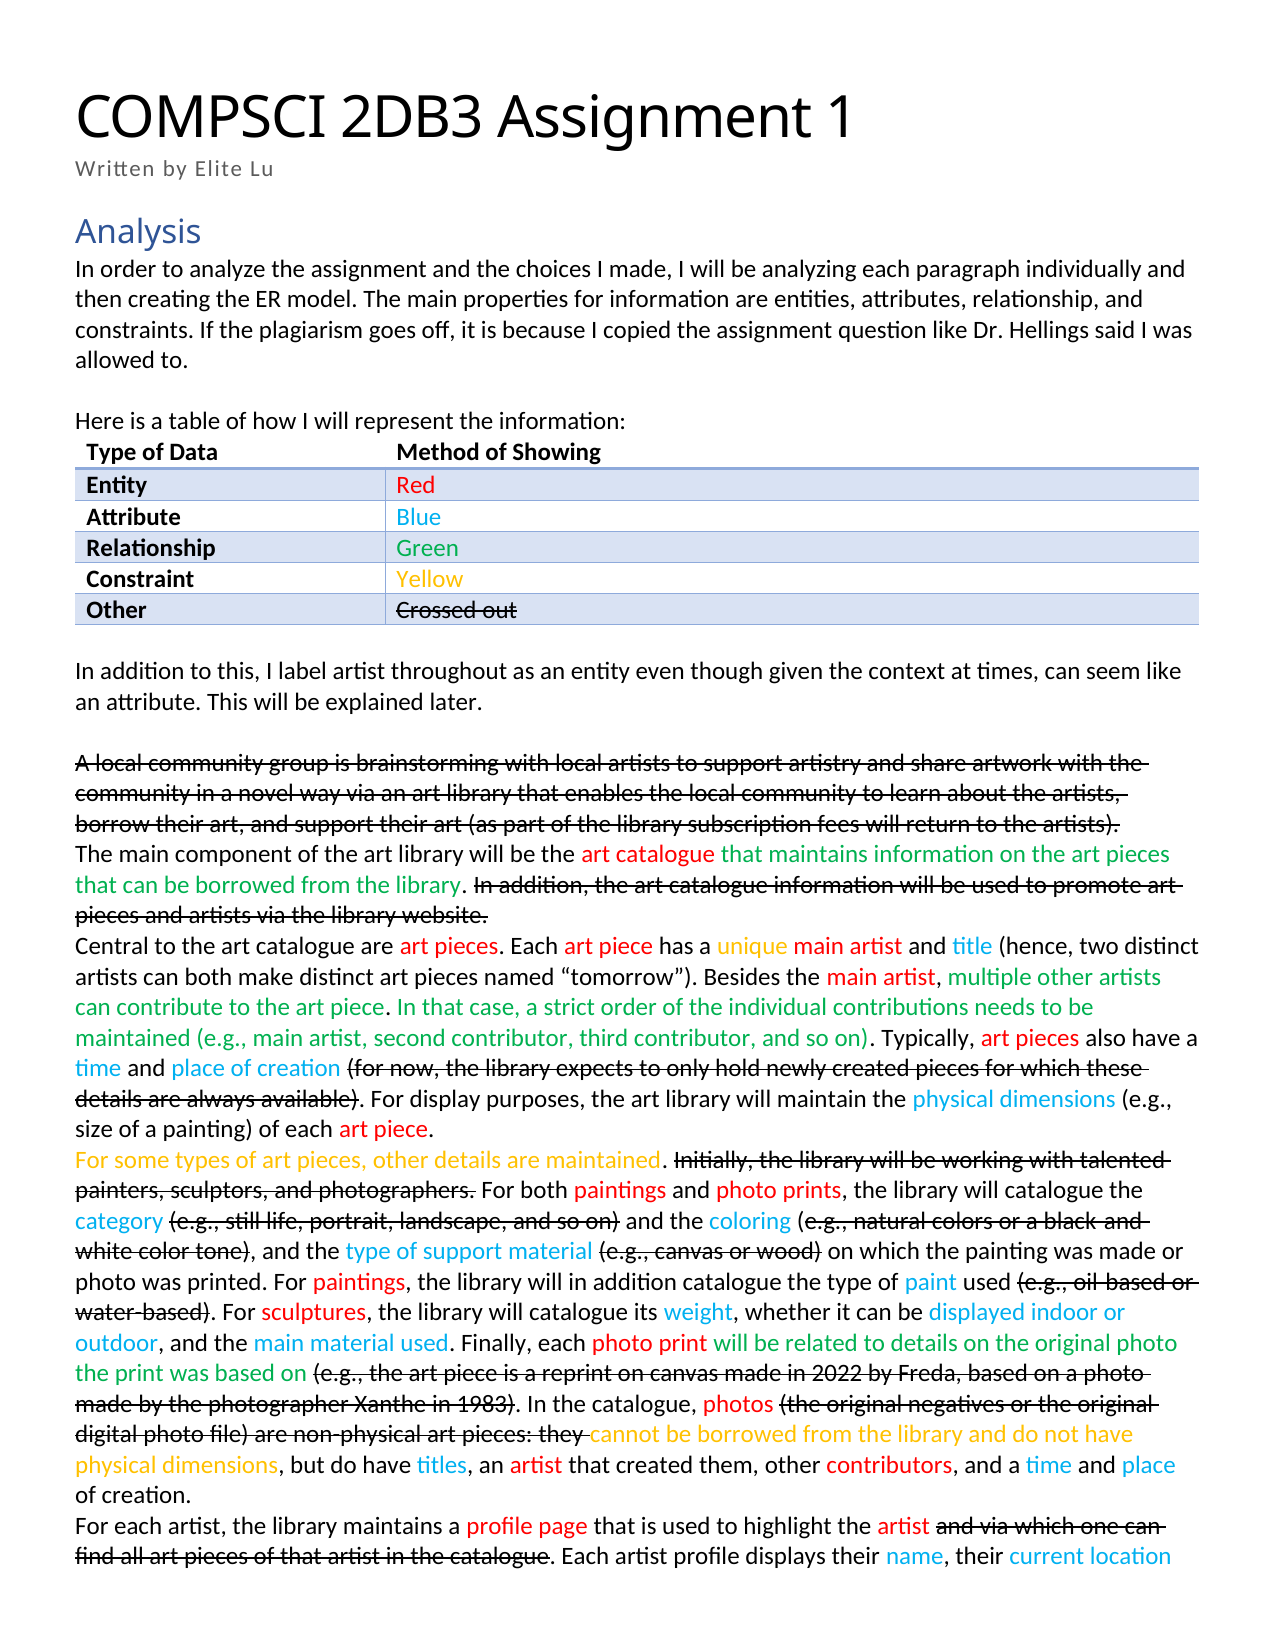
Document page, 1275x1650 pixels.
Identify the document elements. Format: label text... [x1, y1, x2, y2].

text The main component of the art library will be the art catalogue that maintains information on the art pieces that can be borrowed from the library. In addition, the art catalogue information will be used to promote art pieces and artists via the library website. [75, 838, 1200, 930]
text Central to the art catalogue are art pieces. Each art piece has a unique main artist and title (hence, two distinct artists can both make distinct art pieces named “tomorrow”). Besides the main artist, multiple other artists can contribute to the art piece. In that case, a strict order of the individual contributions needs to be maintained (e.g., main artist, second contributor, third contributor, and so on). Typically, art pieces also have a time and place of creation (for now, the library expects to only hold newly created pieces for which these details are always available). For display purposes, the art library will maintain the physical dimensions (e.g., size of a painting) of each art piece. [75, 930, 1200, 1144]
table_header Type of Data [75, 436, 385, 467]
table_cell Red [386, 470, 1199, 500]
text A local community group is brainstorming with local artists to support artistry and share artwork with the community in a novel way via an art library that enables the local community to learn about the artists, borrow their art, and support their art (as part of the library subscription fees will return to the artists). [75, 747, 1200, 838]
table_cell Other [75, 594, 385, 624]
table_cell Attribute [75, 501, 385, 531]
text For some types of art pieces, other details are maintained. Initially, the library will be working with talented painters, sculptors, and photographers. For both paintings and photo prints, the library will catalogue the category (e.g., still life, portrait, landscape, and so on) and the coloring (e.g., natural colors or a black-and-white color tone), and the type of support material (e.g., canvas or wood) on which the painting was made or photo was printed. For paintings, the library will in addition catalogue the type of paint used (e.g., oil-based or water-based). For sculptures, the library will catalogue its weight, whether it can be displayed indoor or outdoor, and the main material used. Finally, each photo print will be related to details on the original photo the print was based on (e.g., the art piece is a reprint on canvas made in 2022 by Freda, based on a photo made by the photographer Xanthe in 1983). In the catalogue, photos (the original negatives or the original digital photo file) are non-physical art pieces: they cannot be borrowed from the library and do not have physical dimensions, but do have titles, an artist that created them, other contributors, and a time and place of creation. [75, 1144, 1200, 1510]
subtitle Written by Elite Lu [75, 154, 1200, 182]
table_cell Entity [75, 470, 385, 500]
table_header Method of Showing [385, 436, 1199, 467]
table_cell Blue [386, 501, 1199, 531]
table_cell Constraint [75, 563, 385, 593]
subtitle Analysis [75, 207, 1200, 253]
table_cell Relationship [75, 532, 385, 562]
table_cell Green [386, 532, 1199, 562]
table_cell Crossed out [386, 594, 1199, 624]
text In order to analyze the assignment and the choices I made, I will be analyzing each paragraph individually and then creating the ER model. The main properties for information are entities, attributes, relationship, and constraints. If the plagiarism goes off, it is because I copied the assignment question like Dr. Hellings said I was allowed to. [75, 253, 1200, 375]
title COMPSCI 2DB3 Assignment 1 [75, 75, 1200, 154]
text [75, 1510, 1200, 1571]
text Here is a table of how I will represent the information: [75, 406, 1200, 436]
table_cell Yellow [386, 563, 1199, 593]
text In addition to this, I label artist throughout as an entity even though given the context at times, can seem like an attribute. This will be explained later. [75, 655, 1200, 716]
